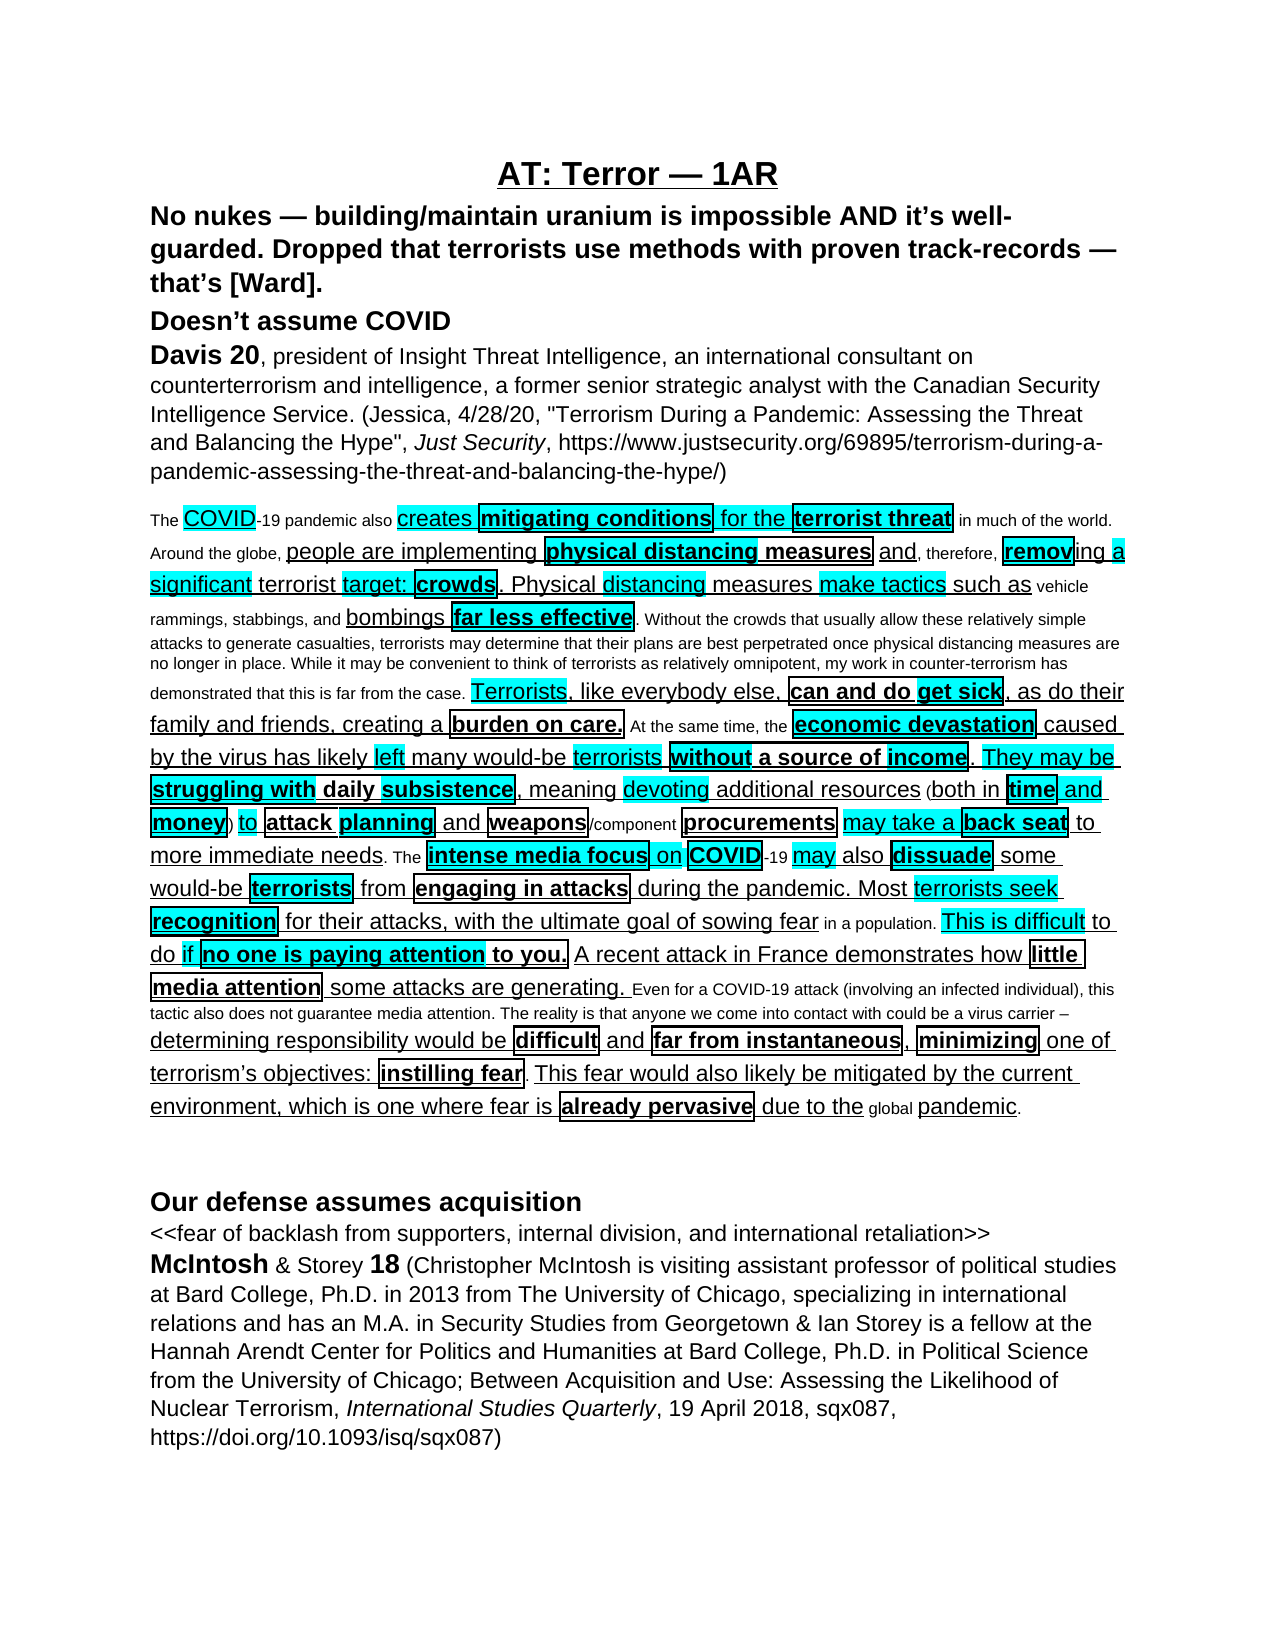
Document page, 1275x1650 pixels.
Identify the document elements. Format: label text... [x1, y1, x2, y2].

text Davis 20, president of Insight Threat Intelligence, an international consultant on counterterrorism and intelligence, a former senior strategic analyst with the Canadian Security Intelligence Service. (Jessica, 4/28/20, "Terrorism During a Pandemic: Assessing the Threat and Balancing the Hype", Just Security, https://www.justsecurity.org/69895/terrorism-during-a-pandemic-assessing-the-threat-and-balancing-the-hype/) [150, 339, 1125, 484]
subtitle AT: Terror ⁠— 1AR [150, 154, 1125, 193]
text The COVID-19 pandemic also creates mitigating conditions for the terrorist threat in much of the world. Around the globe, people are implementing physical distancing measures and, therefore, removing a significant terrorist target: crowds. Physical distancing measures make tactics such as vehicle rammings, stabbings, and bombings far less effective. Without the crowds that usually allow these relatively simple attacks to generate casualties, terrorists may determine that their plans are best perpetrated once physical distancing measures are no longer in place. While it may be convenient to think of terrorists as relatively omnipotent, my work in counter-terrorism has demonstrated that this is far from the case. Terrorists, like everybody else, can and do get sick, as do their family and friends, creating a burden on care. At the same time, the economic devastation caused by the virus has likely left many would-be terrorists without a source of income. They may be struggling with daily subsistence, meaning devoting additional resources (both in time and money) to attack planning and weapons/component procurements may take a back seat to more immediate needs. The intense media focus on COVID-19 may also dissuade some would-be terrorists from engaging in attacks during the pandemic. Most terrorists seek recognition for their attacks, with the ultimate goal of sowing fear in a population. This is difficult to do if no one is paying attention to you. A recent attack in France demonstrates how little media attention some attacks are generating. Even for a COVID-19 attack (involving an infected individual), this tactic also does not guarantee media attention. The reality is that anyone we come into contact with could be a virus carrier – determining responsibility would be difficult and far from instantaneous, minimizing one of terrorism’s objectives: instilling fear. This fear would also likely be mitigated by the current environment, which is one where fear is already pervasive due to the global pandemic. [150, 503, 1125, 1122]
text McIntosh & Storey 18 (Christopher McIntosh is visiting assistant professor of political studies at Bard College, Ph.D. in 2013 from The University of Chicago, specializing in international relations and has an M.A. in Security Studies from Georgetown & Ian Storey is a fellow at the Hannah Arendt Center for Politics and Humanities at Bard College, Ph.D. in Political Science from the University of Chicago; Between Acquisition and Use: Assessing the Likelihood of Nuclear Terrorism, International Studies Quarterly, 19 April 2018, sqx087, https://doi.org/10.1093/isq/sqx087) [150, 1248, 1125, 1450]
subtitle Our defense assumes acquisition [150, 1186, 1125, 1217]
subtitle No nukes ⁠— building/maintain uranium is impossible AND it’s well-guarded. Dropped that terrorists use methods with proven track-records ⁠— that’s [Ward]. [150, 200, 1125, 298]
text <<fear of backlash from supporters, internal division, and international retaliation>> [150, 1220, 1125, 1246]
subtitle Doesn’t assume COVID [150, 305, 1125, 336]
